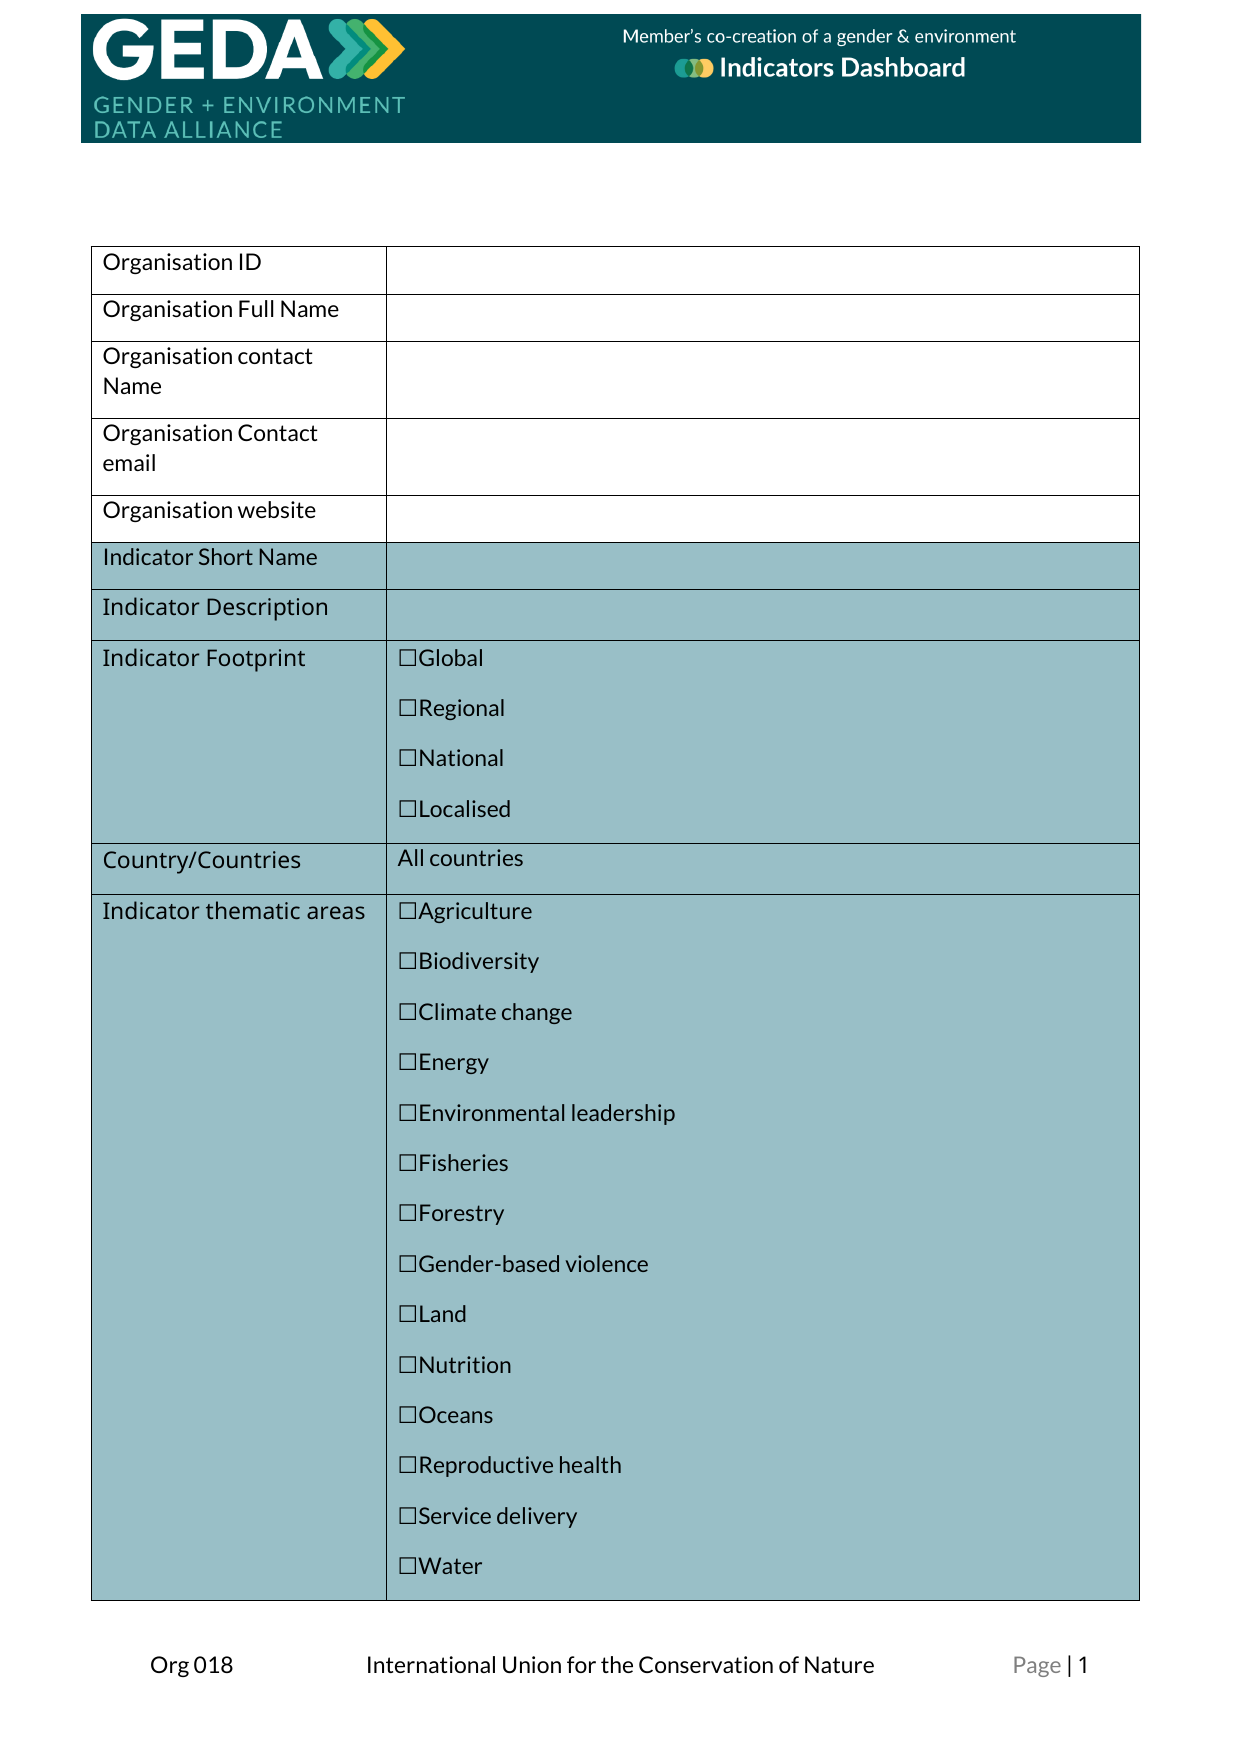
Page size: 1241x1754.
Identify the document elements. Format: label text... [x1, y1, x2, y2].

table_header [387, 247, 1139, 293]
table_cell [387, 543, 1139, 589]
table_cell Indicator thematic areas [92, 895, 386, 1600]
table_cell [387, 590, 1139, 640]
table_cell Indicator Description [92, 590, 386, 640]
table_cell [387, 419, 1139, 495]
picture [81, 14, 1142, 143]
table_cell Organisation Full Name [92, 295, 386, 341]
table_cell Indicator Short Name [92, 543, 386, 589]
table_cell Organisation contact Name [92, 342, 386, 418]
table_cell Organisation website [92, 496, 386, 542]
table_cell [387, 295, 1139, 341]
table_cell All countries [387, 844, 1139, 894]
table_cell Organisation Contact email [92, 419, 386, 495]
table_header Organisation ID [92, 247, 386, 293]
table_cell [387, 496, 1139, 542]
table_cell [387, 342, 1139, 418]
table_cell Indicator Footprint [92, 641, 386, 843]
table_cell Country/Countries [92, 844, 386, 894]
table_cell ☐Global ☐Regional ☐National ☐Localised [387, 641, 1139, 843]
